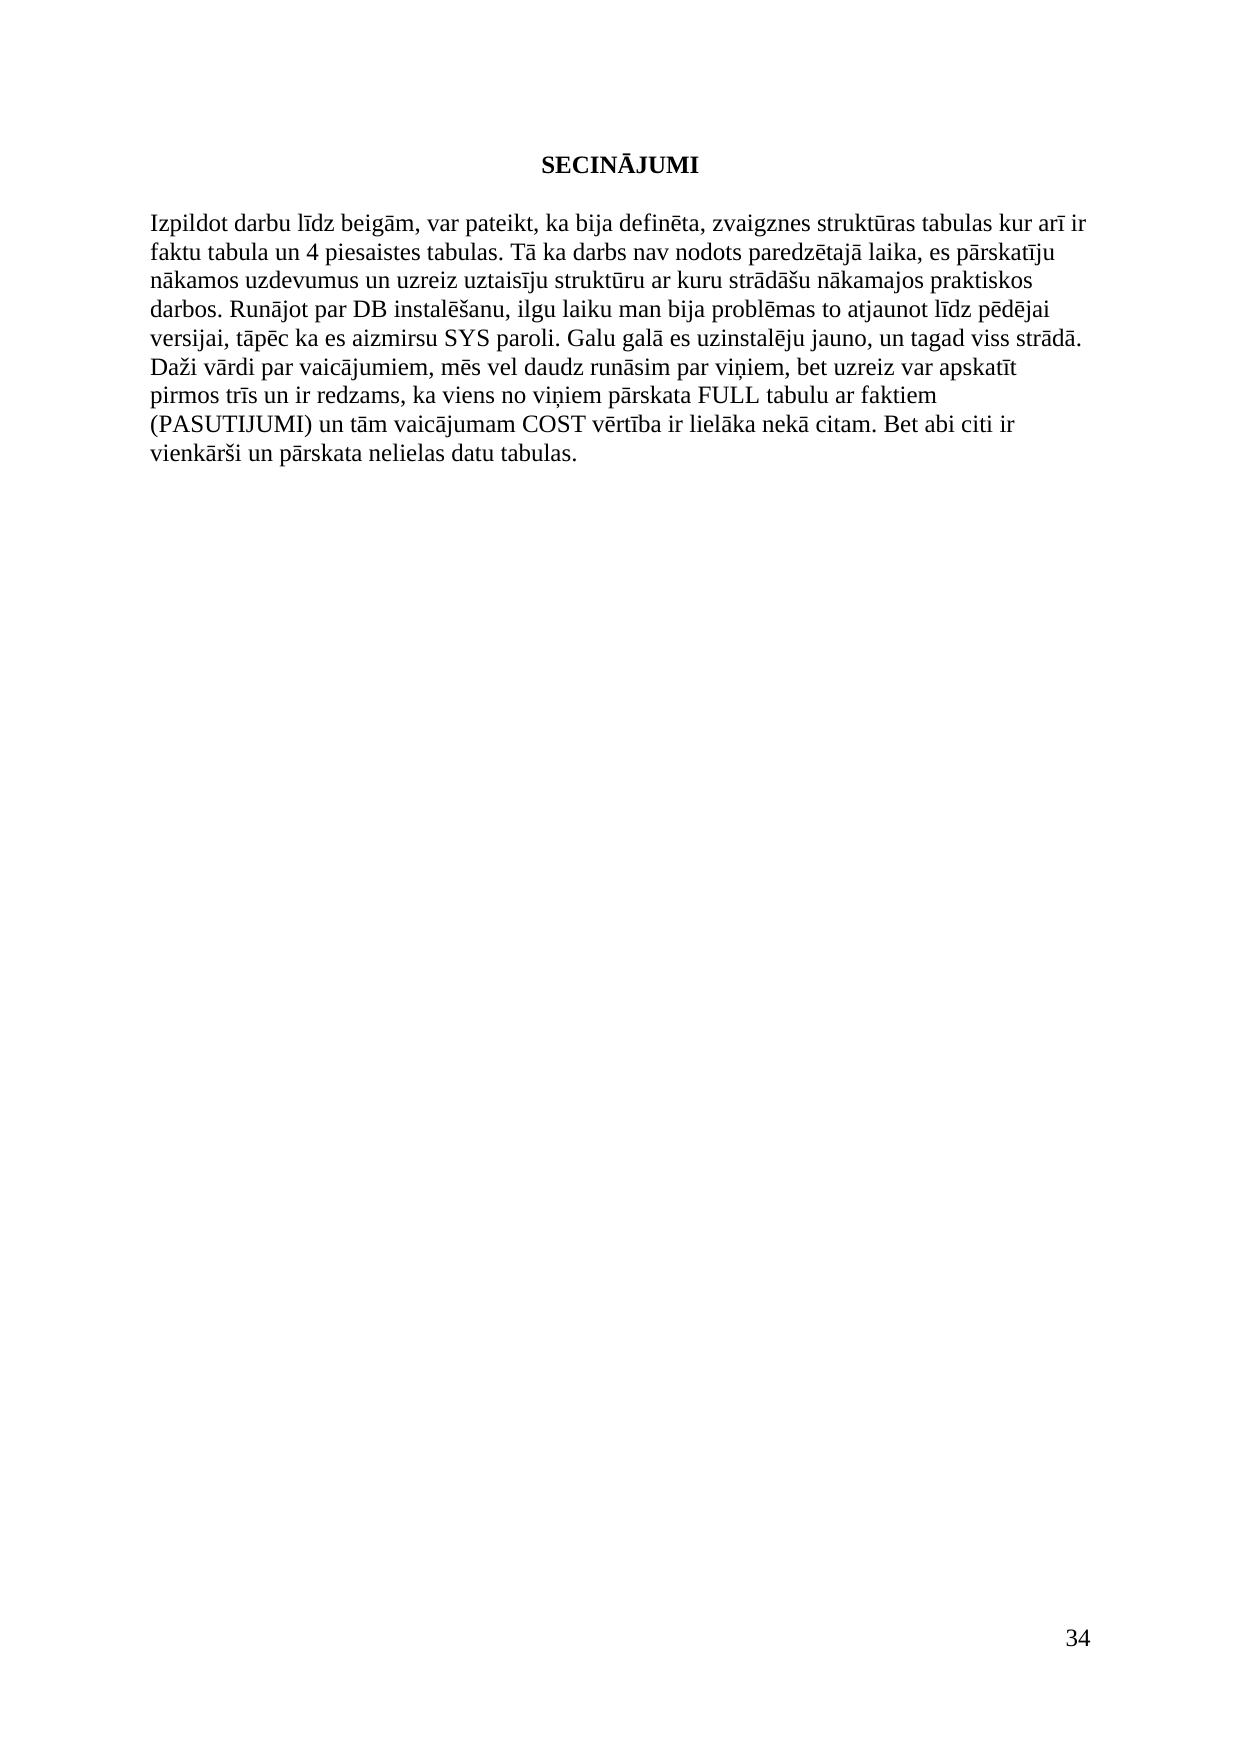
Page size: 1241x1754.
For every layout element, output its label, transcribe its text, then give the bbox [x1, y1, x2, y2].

text SECINĀJUMI [150, 150, 1090, 179]
text Izpildot darbu līdz beigām, var pateikt, ka bija definēta, zvaigznes struktūras tabulas kur arī ir faktu tabula un 4 piesaistes tabulas. Tā ka darbs nav nodots paredzētajā laika, es pārskatīju nākamos uzdevumus un uzreiz uztaisīju struktūru ar kuru strādāšu nākamajos praktiskos darbos. Runājot par DB instalēšanu, ilgu laiku man bija problēmas to atjaunot līdz pēdējai versijai, tāpēc ka es aizmirsu SYS paroli. Galu galā es uzinstalēju jauno, un tagad viss strādā. [150, 208, 1090, 352]
text Daži vārdi par vaicājumiem, mēs vel daudz runāsim par viņiem, bet uzreiz var apskatīt pirmos trīs un ir redzams, ka viens no viņiem pārskata FULL tabulu ar faktiem (PASUTIJUMI) un tām vaicājumam COST vērtība ir lielāka nekā citam. Bet abi citi ir vienkārši un pārskata nelielas datu tabulas. [150, 352, 1090, 467]
